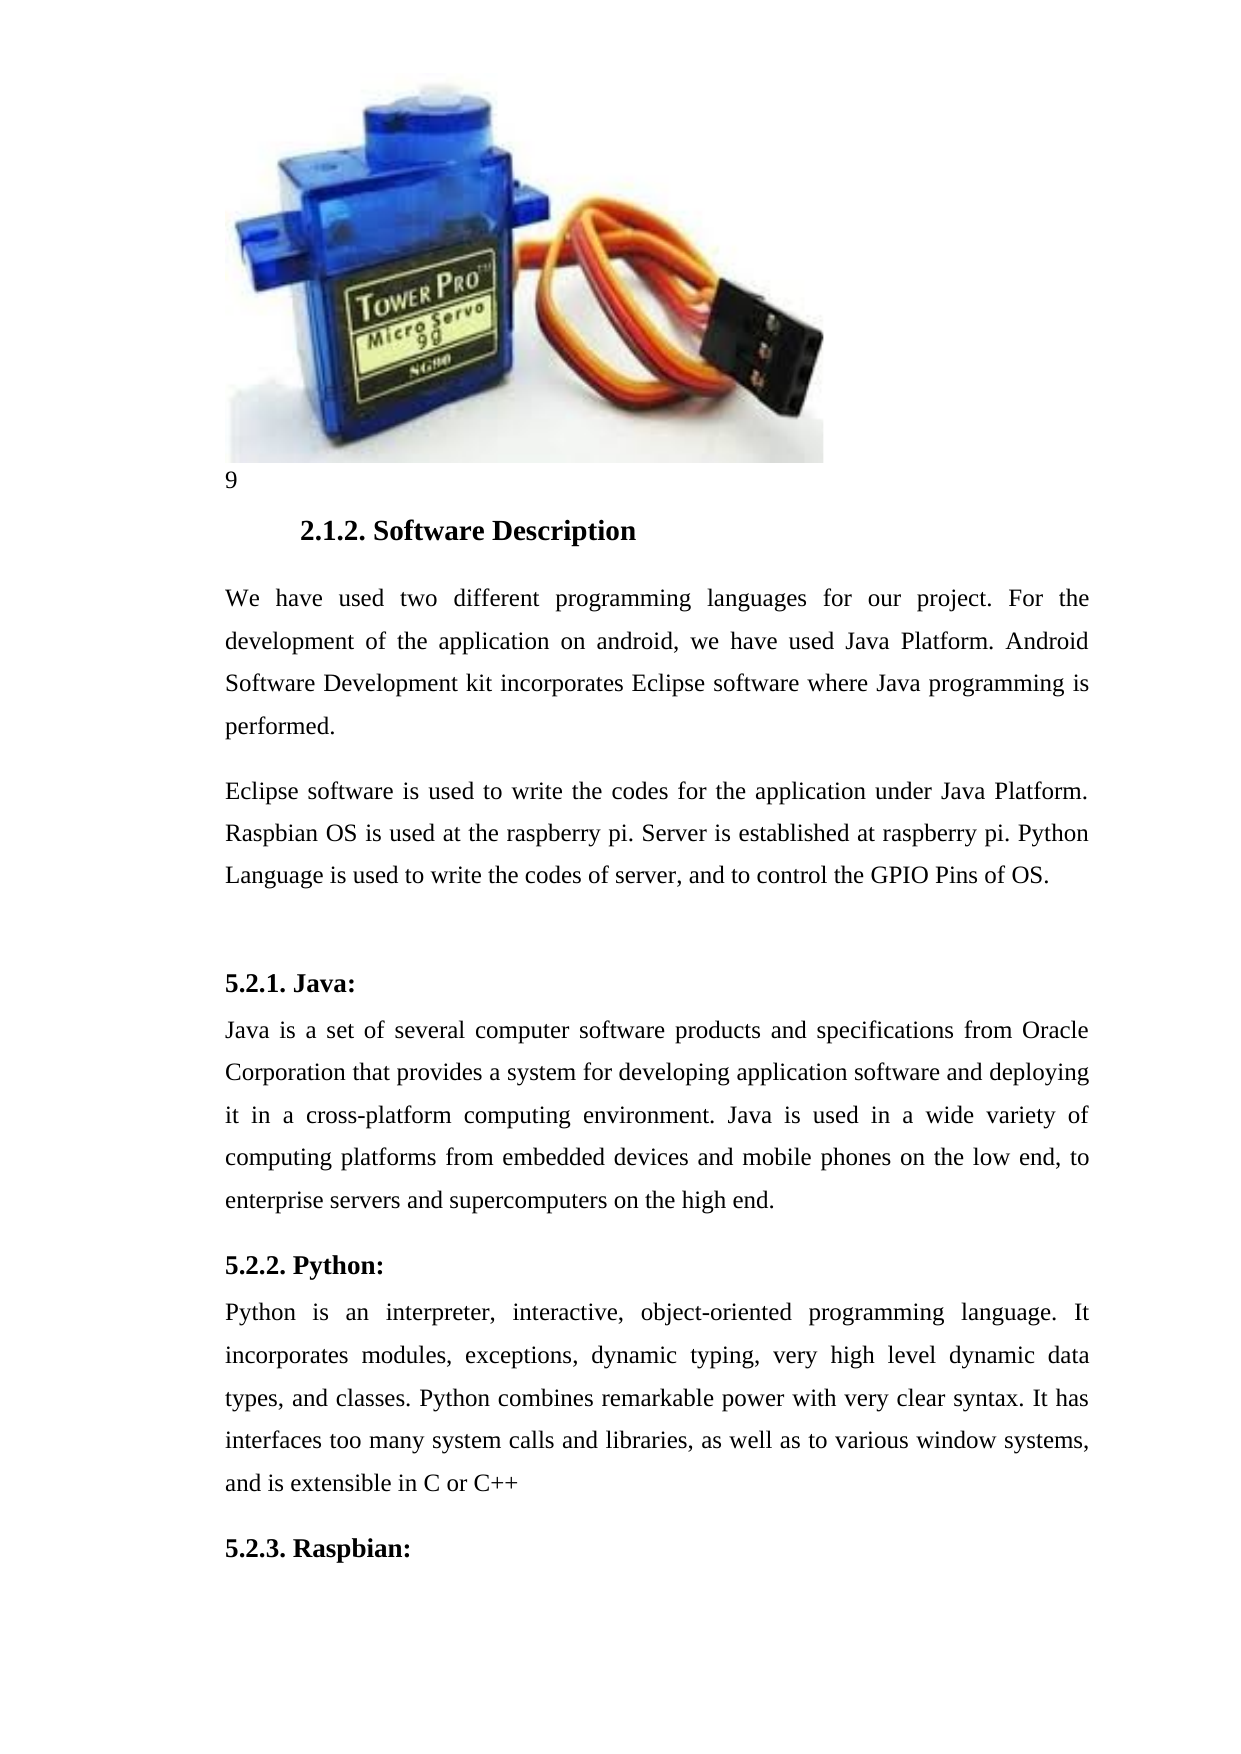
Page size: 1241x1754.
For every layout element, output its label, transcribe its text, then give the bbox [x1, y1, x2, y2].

text 5.2.1. Java: [225, 967, 1090, 999]
text Eclipse software is used to write the codes for the application under Java Platform. Raspbian OS is used at the raspberry pi. Server is established at raspberry pi. Python Language is used to write the codes of server, and to control the GPIO Pins of OS. [225, 776, 1090, 889]
text Python is an interpreter, interactive, object-oriented programming language. It incorporates modules, exceptions, dynamic typing, very high level dynamic data types, and classes. Python combines remarkable power with very clear syntax. It has interfaces too many system calls and libraries, as well as to various window systems, and is extensible in C or C++ [225, 1297, 1090, 1497]
text Java is a set of several computer software products and specifications from Oracle Corporation that provides a system for developing application software and deploying it in a cross-platform computing environment. Java is used in a wide variety of computing platforms from embedded devices and mobile phones on the low end, to enterprise servers and supercomputers on the high end. [225, 1015, 1090, 1214]
text 5.2.2. Python: [225, 1249, 1090, 1281]
text 2.1.2. Software Description [225, 513, 1090, 547]
picture [225, 73, 824, 463]
text 5.2.3. Raspbian: [225, 1533, 1090, 1564]
text We have used two different programming languages for our project. For the development of the application on android, we have used Java Platform. Android Software Development kit incorporates Eclipse software where Java programming is performed. [225, 583, 1090, 739]
